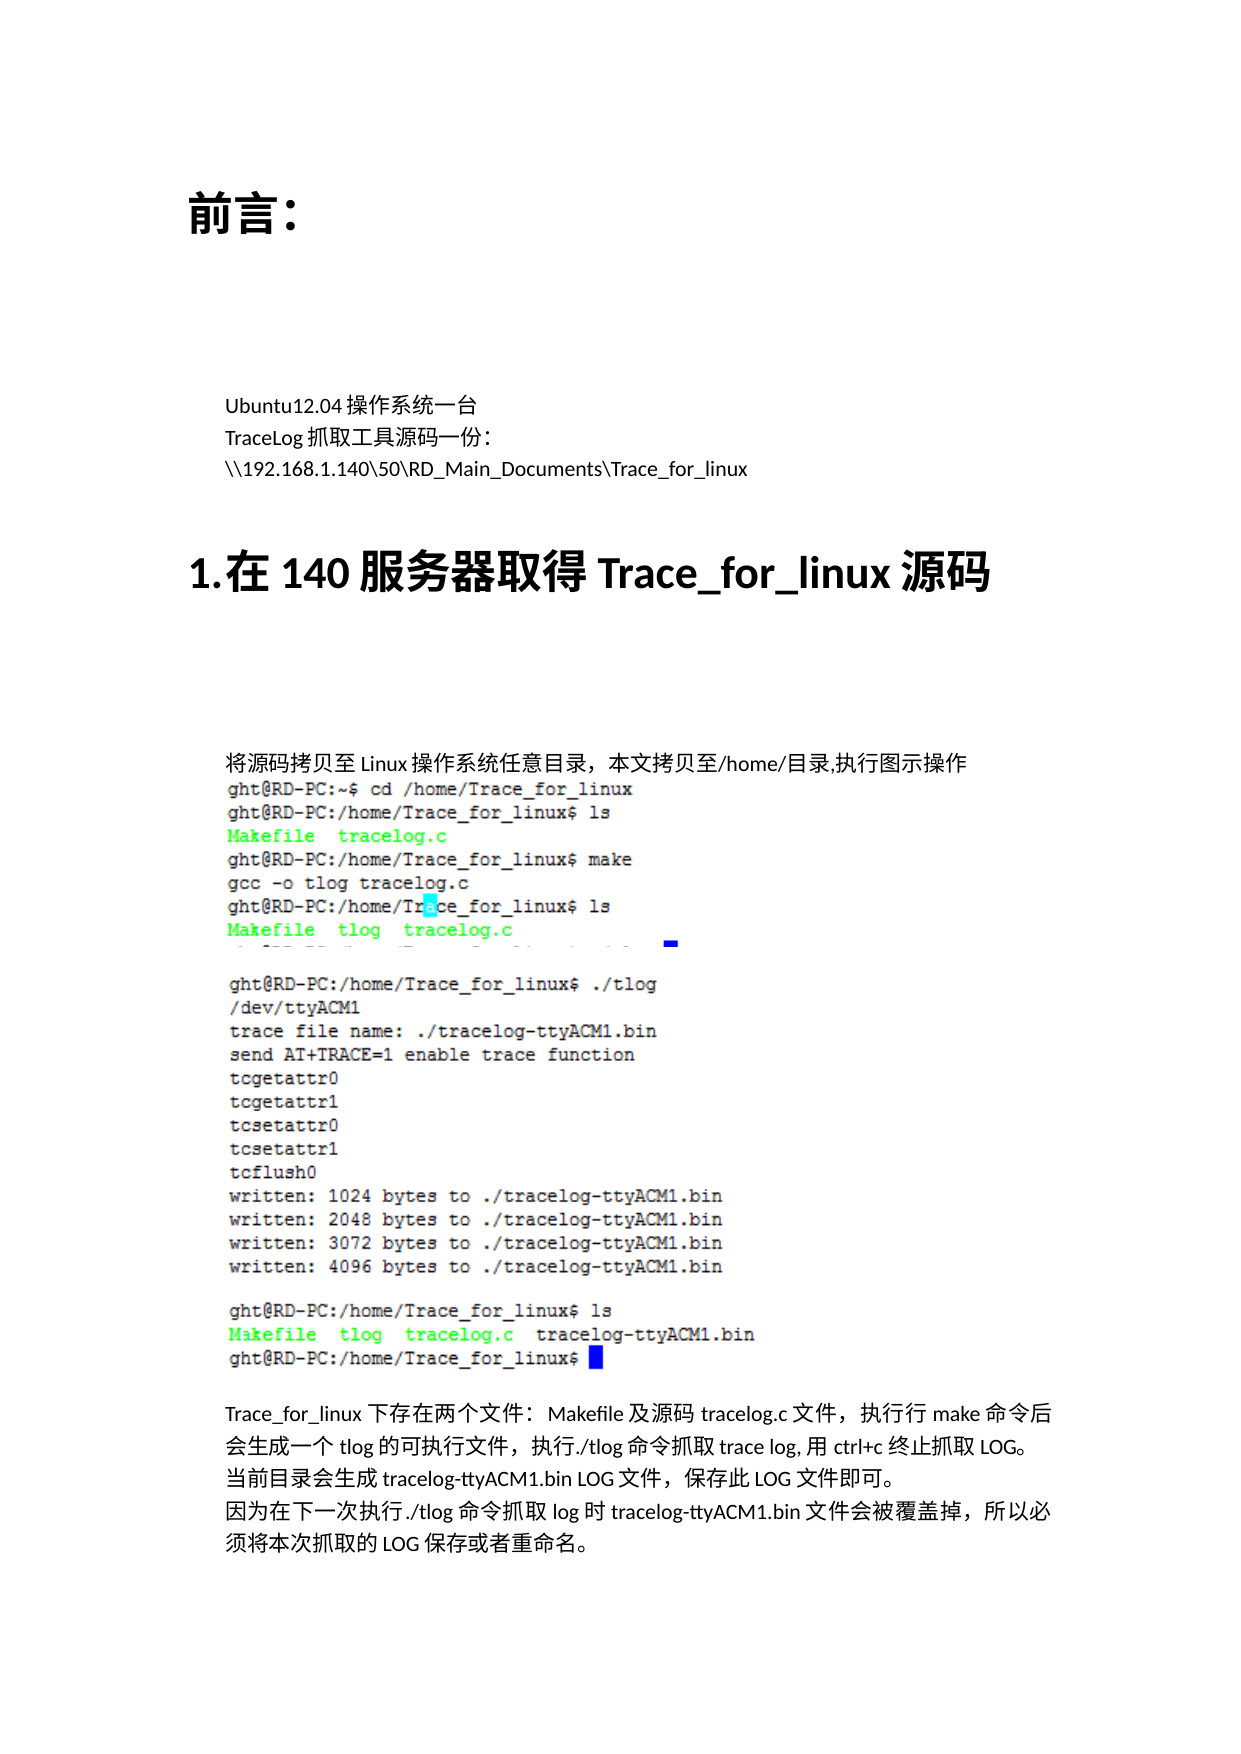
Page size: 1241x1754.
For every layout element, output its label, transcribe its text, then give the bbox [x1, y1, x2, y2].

list 当前目录会生成tracelog-ttyACM1.bin LOG文件，保存此LOG文件即可。 [225, 1461, 1053, 1493]
list 因为在下一次执行./tlog命令抓取log时tracelog-ttyACM1.bin文件会被覆盖掉，所以必须将本次抓取的LOG保存或者重命名。 [225, 1493, 1053, 1558]
list 将源码拷贝至Linux操作系统任意目录，本文拷贝至/home/目录,执行图示操作 [225, 746, 1053, 778]
list TraceLog抓取工具源码一份： [225, 420, 1053, 452]
list \\192.168.1.140\50\RD_Main_Documents\Trace_for_linux [225, 452, 1053, 485]
picture [225, 973, 778, 1279]
picture [225, 1298, 833, 1374]
list Ubuntu12.04操作系统一台 [225, 387, 1053, 420]
subtitle 前言： [187, 162, 1053, 259]
picture [225, 778, 950, 947]
subtitle 在140服务器取得Trace_for_linux源码 [187, 520, 1053, 618]
list Trace_for_linux下存在两个文件：Makefile及源码tracelog.c文件，执行行make命令后会生成一个 tlog的可执行文件，执行./tlog命令抓取trace log, 用 ctrl+c 终止抓取LOG。 [225, 1396, 1053, 1461]
